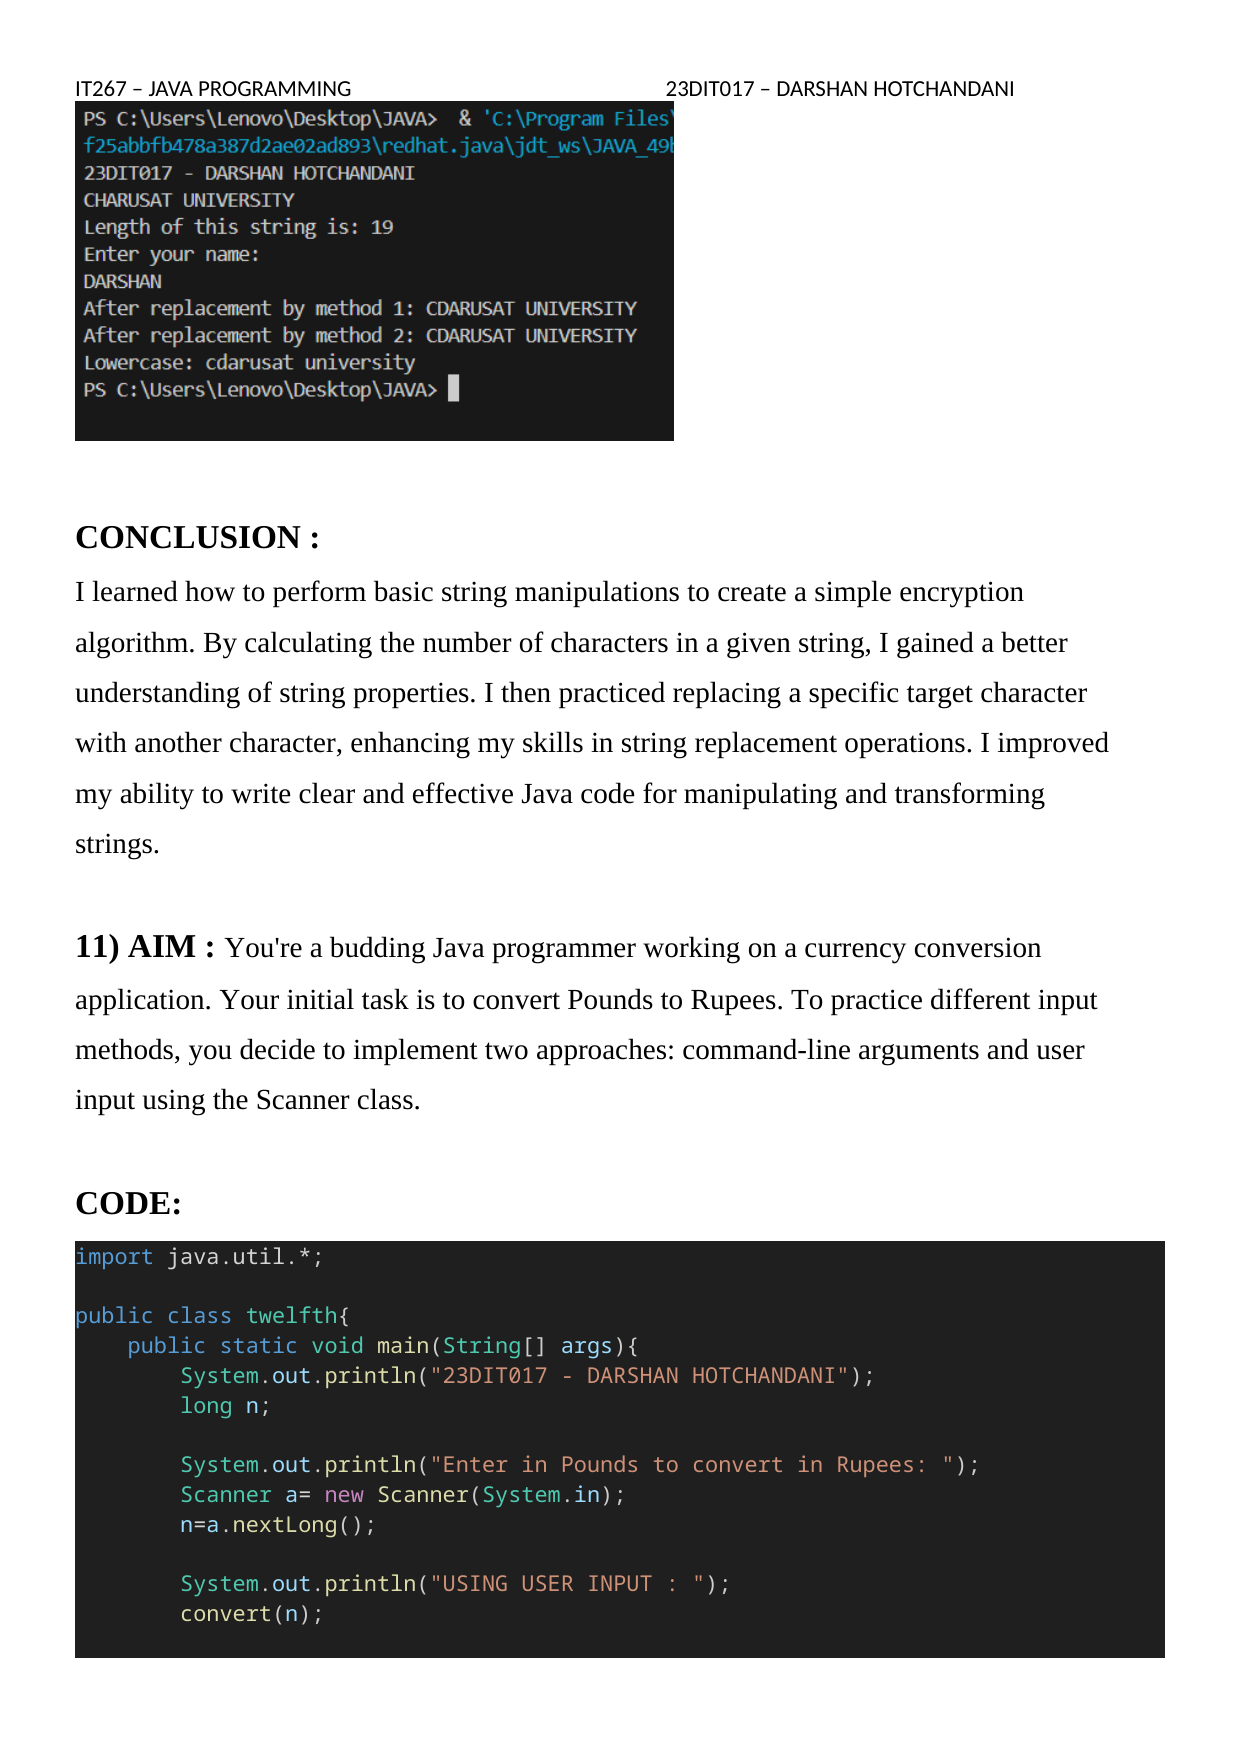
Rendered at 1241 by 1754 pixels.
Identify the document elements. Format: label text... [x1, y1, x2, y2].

text System.out.println("23DIT017 - DARSHAN HOTCHANDANI"); [75, 1360, 1165, 1389]
text CODE: [75, 1183, 1121, 1221]
text n=a.nextLong(); [75, 1509, 1165, 1538]
text public class twelfth{ [75, 1300, 1165, 1330]
text I learned how to perform basic string manipulations to create a simple encryption algorithm. By calculating the number of characters in a given string, I gained a better understanding of string properties. I then practiced replacing a specific target character with another character, enhancing my skills in string replacement operations. I improved my ability to write clear and effective Java code for manipulating and transforming strings. [75, 574, 1121, 860]
text public static void main(String[] args){ [75, 1330, 1165, 1360]
text 11) AIM : You're a budding Java programmer working on a currency conversion application. Your initial task is to convert Pounds to Rupees. To practice different input methods, you decide to implement two approaches: command-line arguments and user input using the Scanner class. [75, 927, 1121, 1116]
text CONCLUSION : [75, 517, 1121, 555]
picture [75, 101, 674, 441]
text System.out.println("Enter in Pounds to convert in Rupees: "); [75, 1449, 1165, 1479]
text long n; [75, 1389, 1165, 1419]
text import java.util.*; [75, 1241, 1165, 1270]
text convert(n); [75, 1598, 1165, 1628]
text System.out.println("USING USER INPUT : "); [75, 1568, 1165, 1598]
text Scanner a= new Scanner(System.in); [75, 1479, 1165, 1509]
